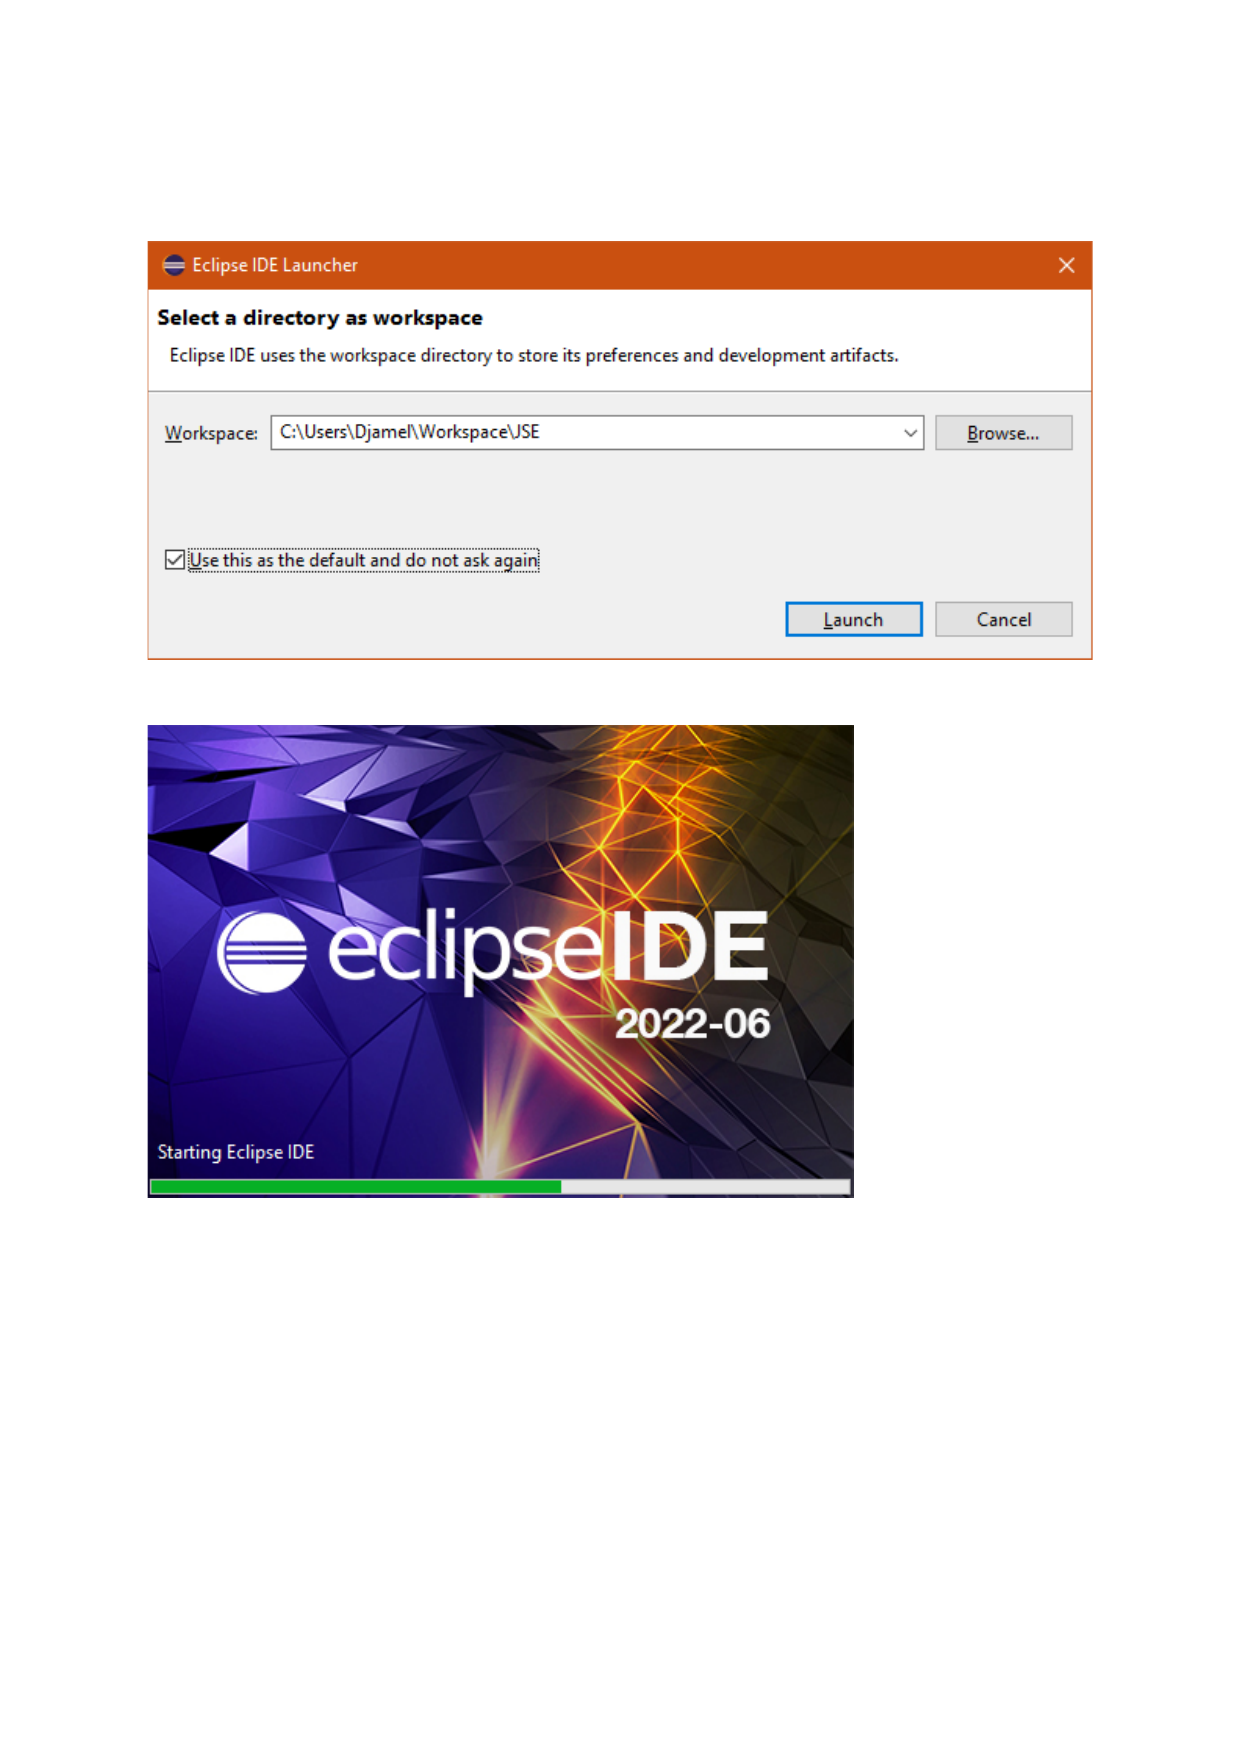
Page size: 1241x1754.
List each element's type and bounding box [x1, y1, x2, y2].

picture [147, 241, 1093, 660]
picture [147, 725, 854, 1198]
